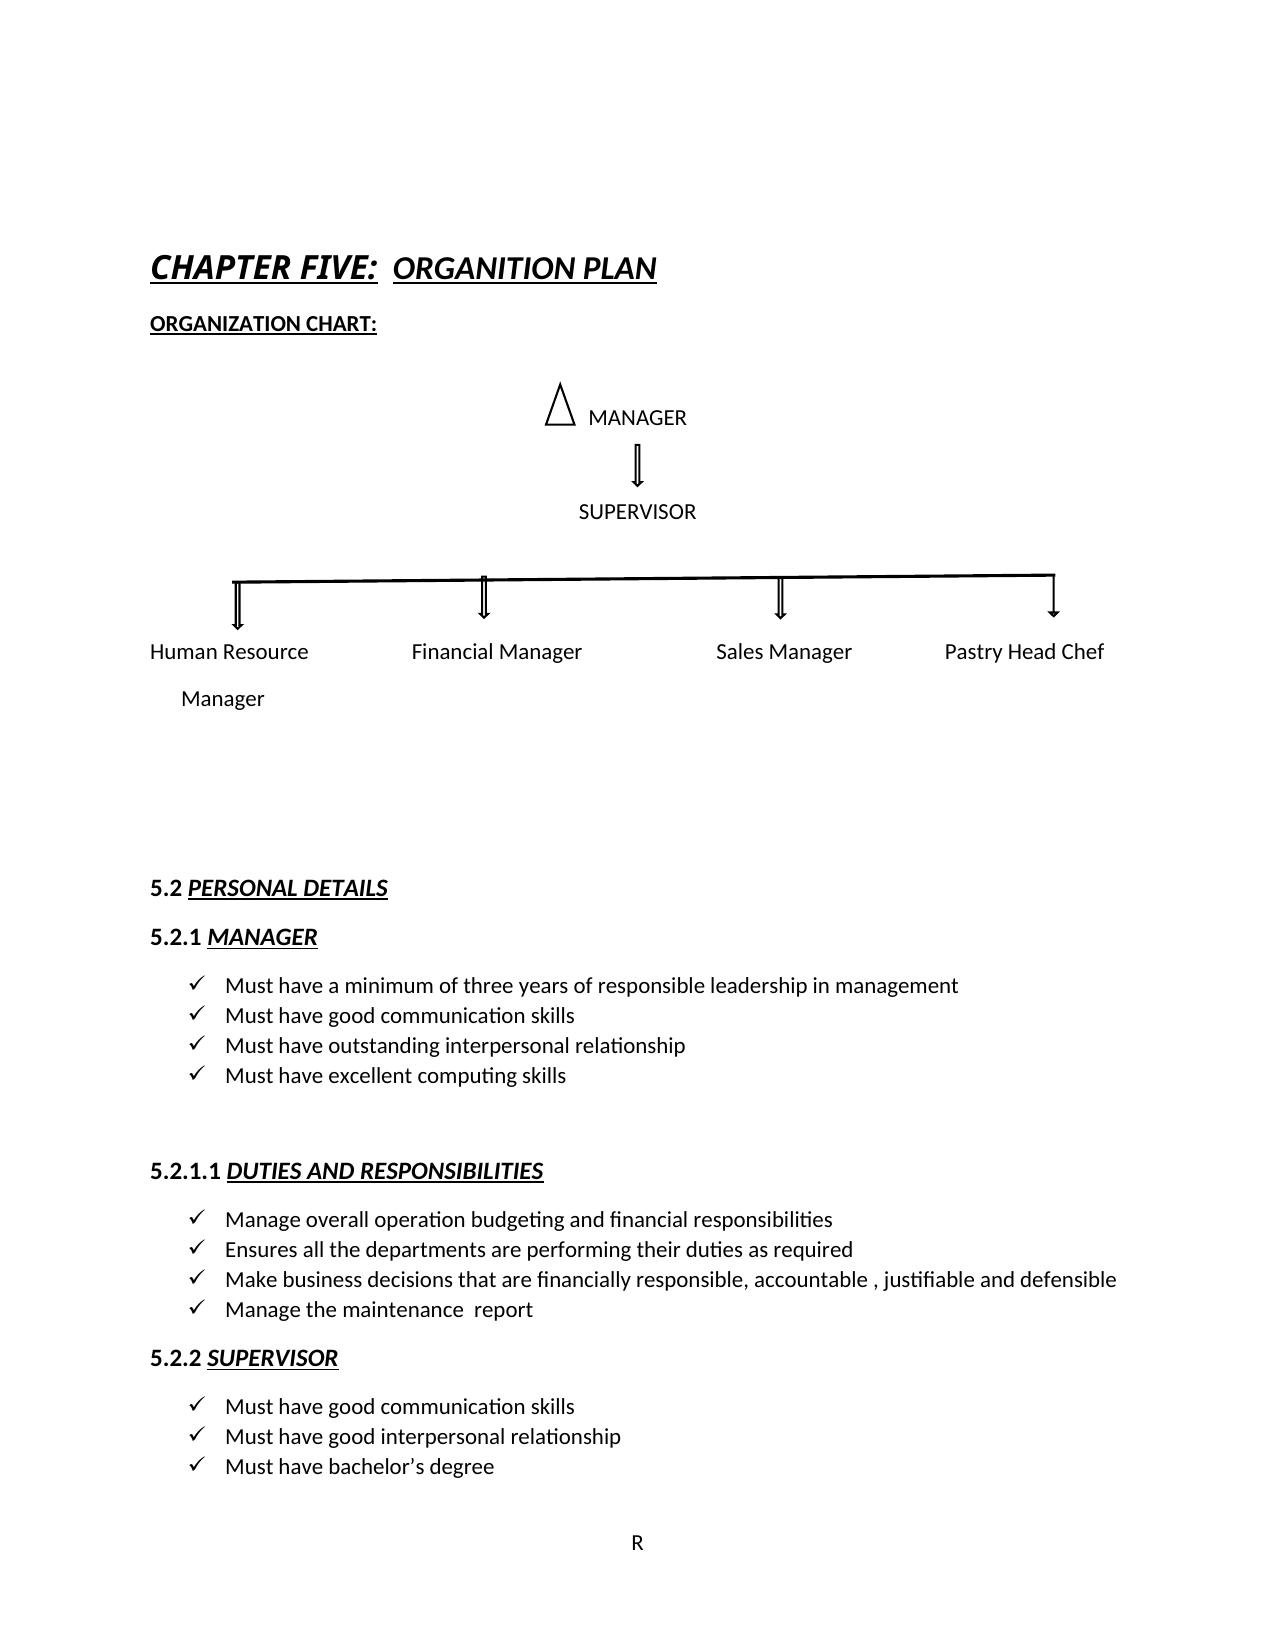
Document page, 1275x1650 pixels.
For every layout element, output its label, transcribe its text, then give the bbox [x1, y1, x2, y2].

text Manager [150, 684, 1125, 712]
text 5.2 PERSONAL DETAILS [150, 872, 1125, 902]
text Human Resource Financial Manager Sales Manager Pastry Head Chef [150, 637, 1125, 666]
list Make business decisions that are financially responsible, accountable , justifiable and defensible [187, 1265, 1125, 1293]
text ORGANIZATION CHART: [150, 309, 1125, 337]
list Ensures all the departments are performing their duties as required [187, 1235, 1125, 1263]
text MANAGER [150, 403, 1125, 431]
list Must have bachelor’s degree [187, 1452, 1125, 1481]
list Must have good interpersonal relationship [187, 1422, 1125, 1450]
list Must have excellent computing skills [187, 1062, 1125, 1090]
text 5.2.1.1 DUTIES AND RESPONSIBILITIES [150, 1155, 1125, 1186]
list Must have good communication skills [187, 1001, 1125, 1029]
list Must have good communication skills [187, 1392, 1125, 1420]
text 5.2.2 SUPERVISOR [150, 1342, 1125, 1373]
list Must have a minimum of three years of responsible leadership in management [187, 971, 1125, 999]
text SUPERVISOR [150, 497, 1125, 525]
list Manage overall operation budgeting and financial responsibilities [187, 1205, 1125, 1233]
text 5.2.1 MANAGER [150, 921, 1125, 952]
text CHAPTER FIVE: ORGANITION PLAN [150, 244, 1125, 289]
list Must have outstanding interpersonal relationship [187, 1031, 1125, 1059]
list Manage the maintenance report [187, 1296, 1125, 1324]
